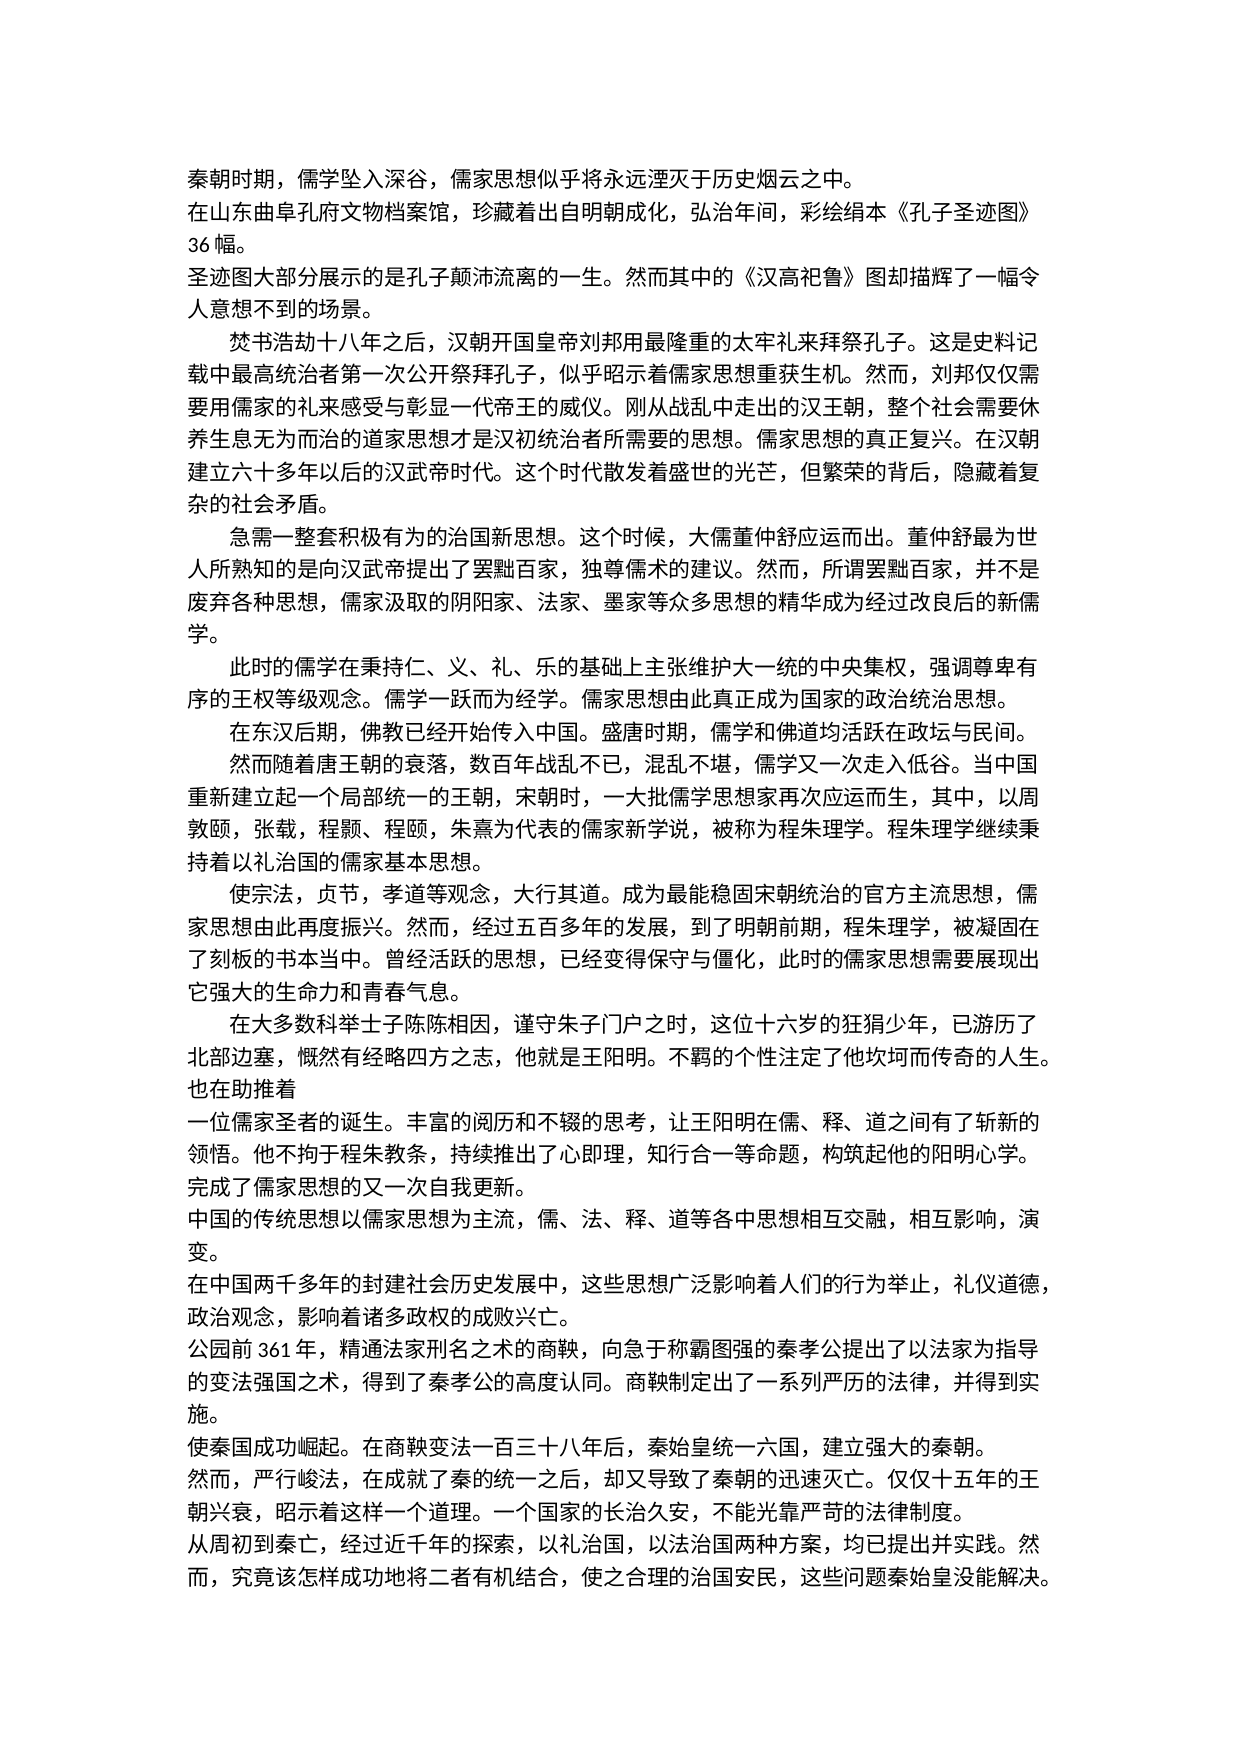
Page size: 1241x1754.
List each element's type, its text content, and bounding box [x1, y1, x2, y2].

text 急需一整套积极有为的治国新思想。这个时候，大儒董仲舒应运而出。董仲舒最为世人所熟知的是向汉武帝提出了罢黜百家，独尊儒术的建议。然而，所谓罢黜百家，并不是废弃各种思想，儒家汲取的阴阳家、法家、墨家等众多思想的精华成为经过改良后的新儒学。 [187, 519, 1053, 649]
text 使宗法，贞节，孝道等观念，大行其道。成为最能稳固宋朝统治的官方主流思想，儒家思想由此再度振兴。然而，经过五百多年的发展，到了明朝前期，程朱理学，被凝固在了刻板的书本当中。曾经活跃的思想，已经变得保守与僵化，此时的儒家思想需要展现出它强大的生命力和青春气息。 [187, 877, 1053, 1007]
text 在山东曲阜孔府文物档案馆，珍藏着出自明朝成化，弘治年间，彩绘绢本《孔子圣迹图》 36幅。 [187, 194, 1053, 259]
text 一位儒家圣者的诞生。丰富的阅历和不辍的思考，让王阳明在儒、释、道之间有了斩新的领悟。他不拘于程朱教条，持续推出了心即理，知行合一等命题，构筑起他的阳明心学。完成了儒家思想的又一次自我更新。 [187, 1104, 1053, 1202]
text 中国的传统思想以儒家思想为主流，儒、法、释、道等各中思想相互交融，相互影响，演变。 [187, 1202, 1053, 1267]
text 在大多数科举士子陈陈相因，谨守朱子门户之时，这位十六岁的狂狷少年，已游历了北部边塞，慨然有经略四方之志，他就是王阳明。不羁的个性注定了他坎坷而传奇的人生。也在助推着 [187, 1007, 1053, 1104]
text 在东汉后期，佛教已经开始传入中国。盛唐时期，儒学和佛道均活跃在政坛与民间。 [187, 714, 1053, 747]
text 然而随着唐王朝的衰落，数百年战乱不已，混乱不堪，儒学又一次走入低谷。当中国重新建立起一个局部统一的王朝，宋朝时，一大批儒学思想家再次应运而生，其中，以周敦颐，张载，程颢、程颐，朱熹为代表的儒家新学说，被称为程朱理学。程朱理学继续秉持着以礼治国的儒家基本思想。 [187, 747, 1053, 877]
text 圣迹图大部分展示的是孔子颠沛流离的一生。然而其中的《汉高祀鲁》图却描辉了一幅令人意想不到的场景。 [187, 259, 1053, 324]
text 使秦国成功崛起。在商鞅变法一百三十八年后，秦始皇统一六国，建立强大的秦朝。 [187, 1429, 1053, 1462]
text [187, 1527, 1053, 1592]
text 在中国两千多年的封建社会历史发展中，这些思想广泛影响着人们的行为举止，礼仪道德，政治观念，影响着诸多政权的成败兴亡。 [187, 1267, 1053, 1332]
text 焚书浩劫十八年之后，汉朝开国皇帝刘邦用最隆重的太牢礼来拜祭孔子。这是史料记载中最高统治者第一次公开祭拜孔子，似乎昭示着儒家思想重获生机。然而，刘邦仅仅需要用儒家的礼来感受与彰显一代帝王的威仪。刚从战乱中走出的汉王朝，整个社会需要休养生息无为而治的道家思想才是汉初统治者所需要的思想。儒家思想的真正复兴。在汉朝建立六十多年以后的汉武帝时代。这个时代散发着盛世的光芒，但繁荣的背后，隐藏着复杂的社会矛盾。 [187, 324, 1053, 519]
text 公园前361年，精通法家刑名之术的商鞅，向急于称霸图强的秦孝公提出了以法家为指导的变法强国之术，得到了秦孝公的高度认同。商鞅制定出了一系列严历的法律，并得到实施。 [187, 1332, 1053, 1429]
text 然而，严行峻法，在成就了秦的统一之后，却又导致了秦朝的迅速灭亡。仅仅十五年的王朝兴衰，昭示着这样一个道理。一个国家的长治久安，不能光靠严苛的法律制度。 [187, 1462, 1053, 1527]
text 秦朝时期，儒学坠入深谷，儒家思想似乎将永远湮灭于历史烟云之中。 [187, 162, 1053, 194]
text 此时的儒学在秉持仁、义、礼、乐的基础上主张维护大一统的中央集权，强调尊卑有序的王权等级观念。儒学一跃而为经学。儒家思想由此真正成为国家的政治统治思想。 [187, 649, 1053, 714]
